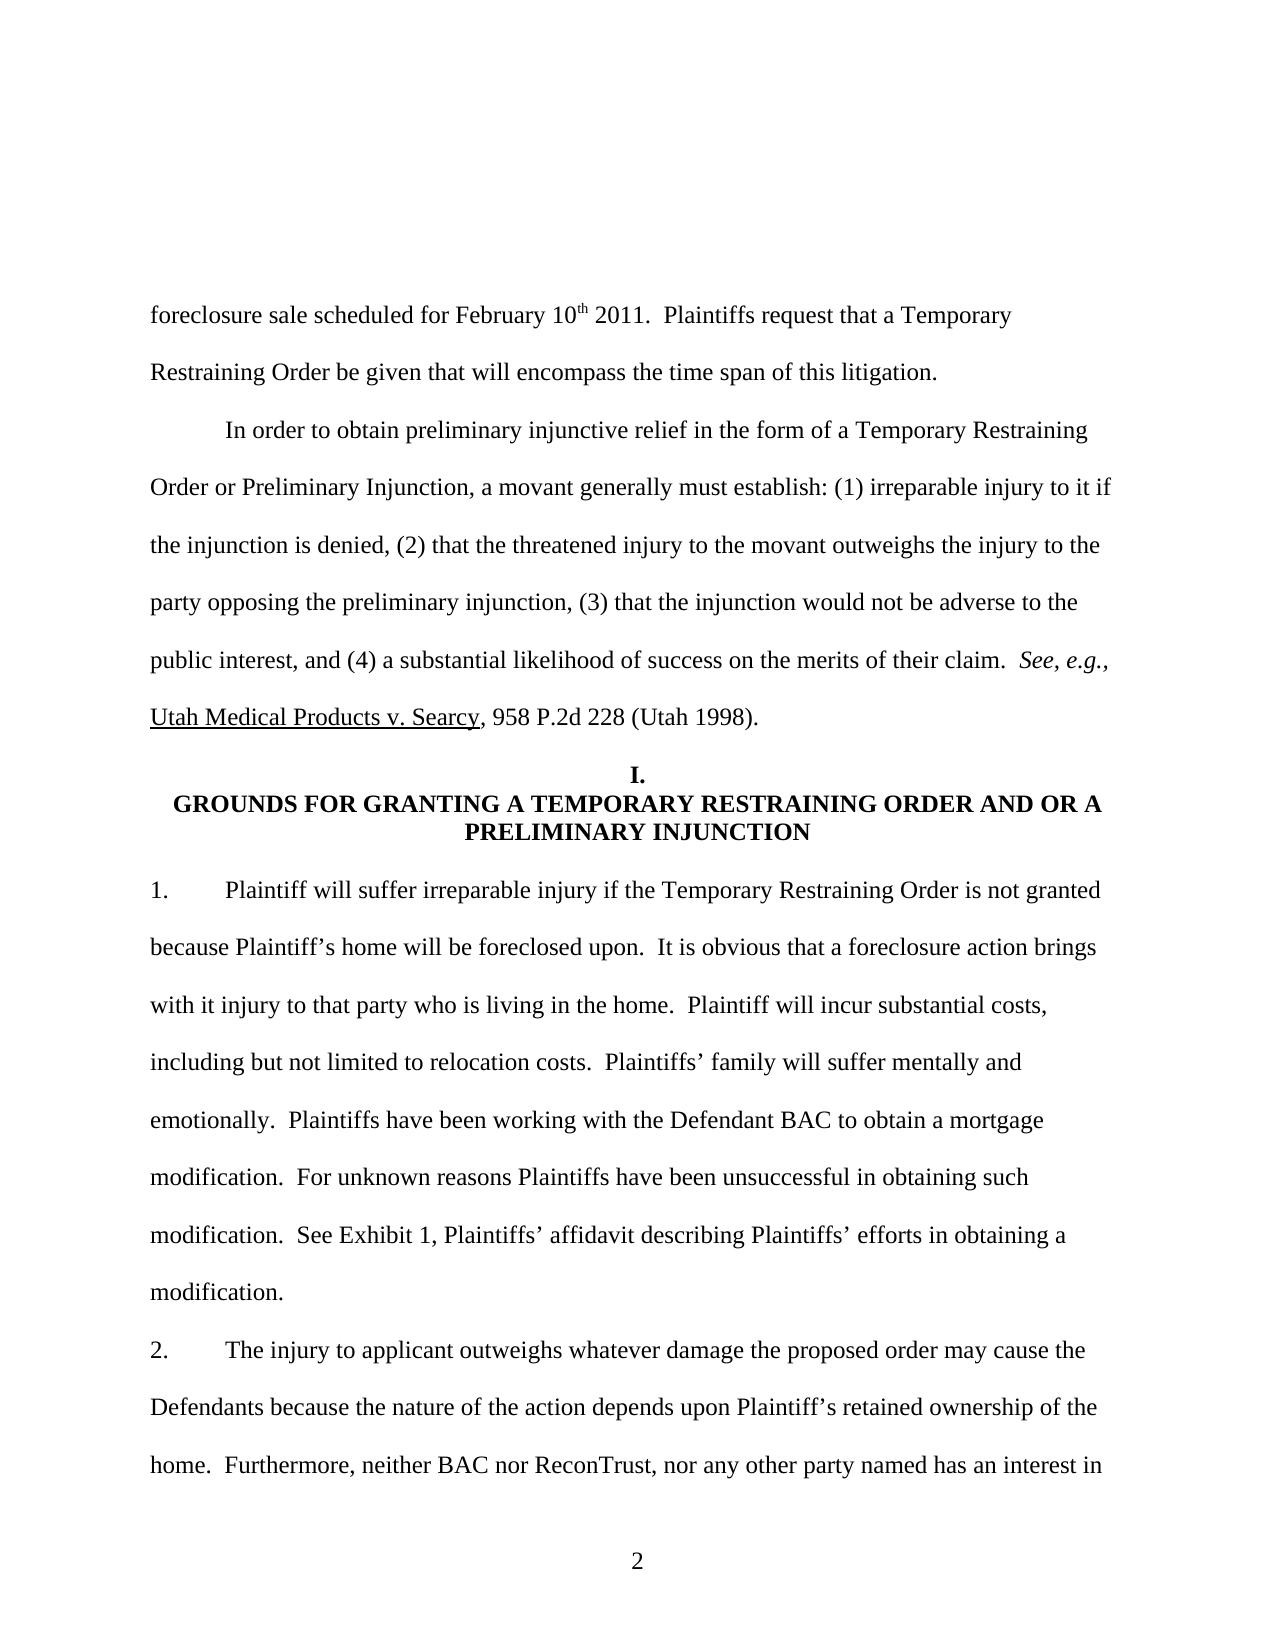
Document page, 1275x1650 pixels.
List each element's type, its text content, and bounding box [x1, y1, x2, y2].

text In order to obtain preliminary injunctive relief in the form of a Temporary Restraining Order or Preliminary Injunction, a movant generally must establish: (1) irreparable injury to it if the injunction is denied, (2) that the threatened injury to the movant outweighs the injury to the party opposing the preliminary injunction, (3) that the injunction would not be adverse to the public interest, and (4) a substantial likelihood of success on the merits of their claim. See, e.g., Utah Medical Products v. Searcy, 958 P.2d 228 (Utah 1998). [150, 415, 1125, 731]
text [150, 300, 1125, 386]
list GROUNDS FOR GRANTING A TEMPORARY RESTRAINING ORDER AND OR A PRELIMINARY INJUNCTION [150, 789, 1125, 846]
text I. [150, 760, 1125, 789]
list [150, 1335, 1125, 1479]
list Plaintiff will suffer irreparable injury if the Temporary Restraining Order is not granted because Plaintiff’s home will be foreclosed upon. It is obvious that a foreclosure action brings with it injury to that party who is living in the home. Plaintiff will incur substantial costs, including but not limited to relocation costs. Plaintiffs’ family will suffer mentally and emotionally. Plaintiffs have been working with the Defendant BAC to obtain a mortgage modification. For unknown reasons Plaintiffs have been unsuccessful in obtaining such modification. See Exhibit 1, Plaintiffs’ affidavit describing Plaintiffs’ efforts in obtaining a modification. [150, 875, 1125, 1306]
